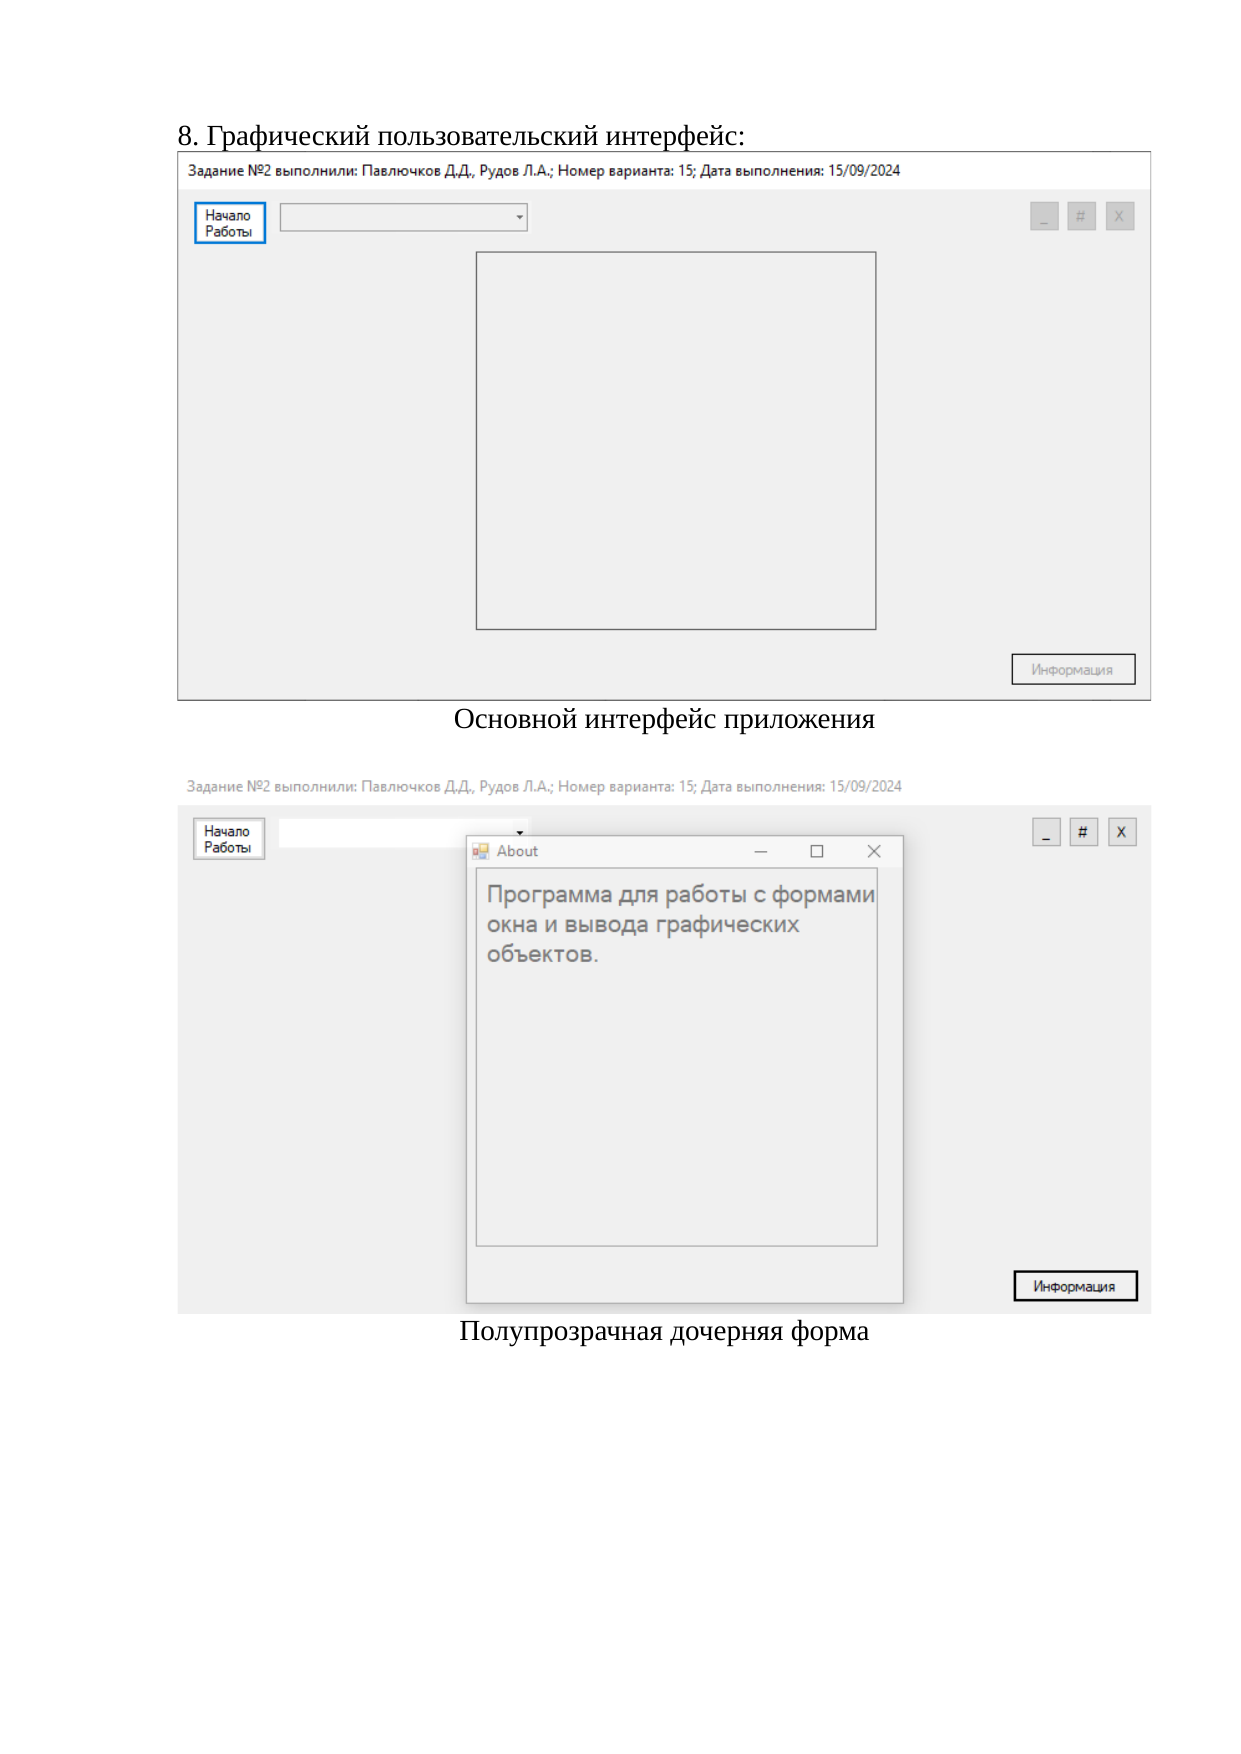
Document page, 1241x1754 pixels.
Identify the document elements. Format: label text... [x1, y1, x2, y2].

text Полупрозрачная дочерняя форма [177, 1314, 1152, 1347]
text 8. Графический пользовательский интерфейс: [177, 118, 1152, 151]
picture [177, 151, 1152, 701]
text Основной интерфейс приложения [177, 701, 1152, 768]
picture [177, 768, 1152, 1314]
